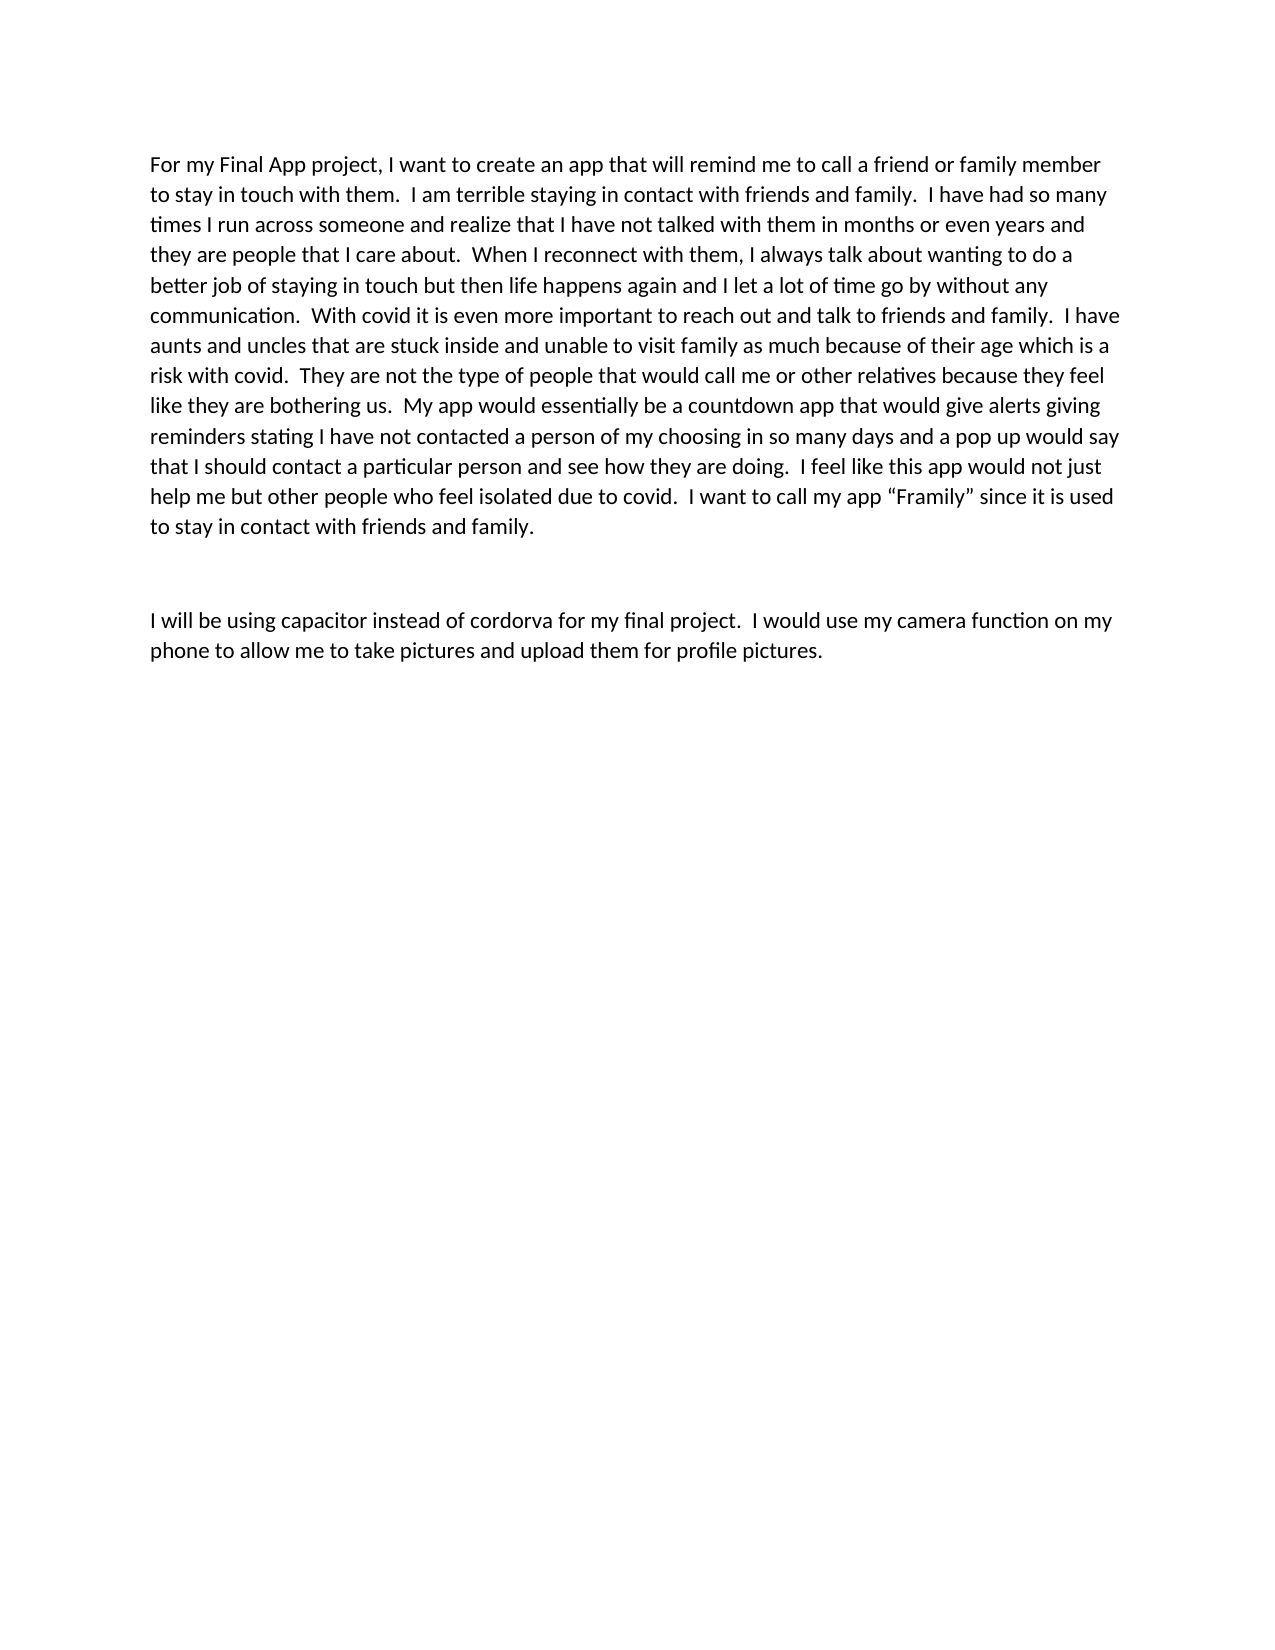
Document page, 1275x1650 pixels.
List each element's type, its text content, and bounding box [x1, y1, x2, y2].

text For my Final App project, I want to create an app that will remind me to call a friend or family member to stay in touch with them. I am terrible staying in contact with friends and family. I have had so many times I run across someone and realize that I have not talked with them in months or even years and they are people that I care about. When I reconnect with them, I always talk about wanting to do a better job of staying in touch but then life happens again and I let a lot of time go by without any communication. With covid it is even more important to reach out and talk to friends and family. I have aunts and uncles that are stuck inside and unable to visit family as much because of their age which is a risk with covid. They are not the type of people that would call me or other relatives because they feel like they are bothering us. My app would essentially be a countdown app that would give alerts giving reminders stating I have not contacted a person of my choosing in so many days and a pop up would say that I should contact a particular person and see how they are doing. I feel like this app would not just help me but other people who feel isolated due to covid. I want to call my app “Framily” since it is used to stay in contact with friends and family. [150, 150, 1125, 541]
text I will be using capacitor instead of cordorva for my final project. I would use my camera function on my phone to allow me to take pictures and upload them for profile pictures. [150, 606, 1125, 664]
